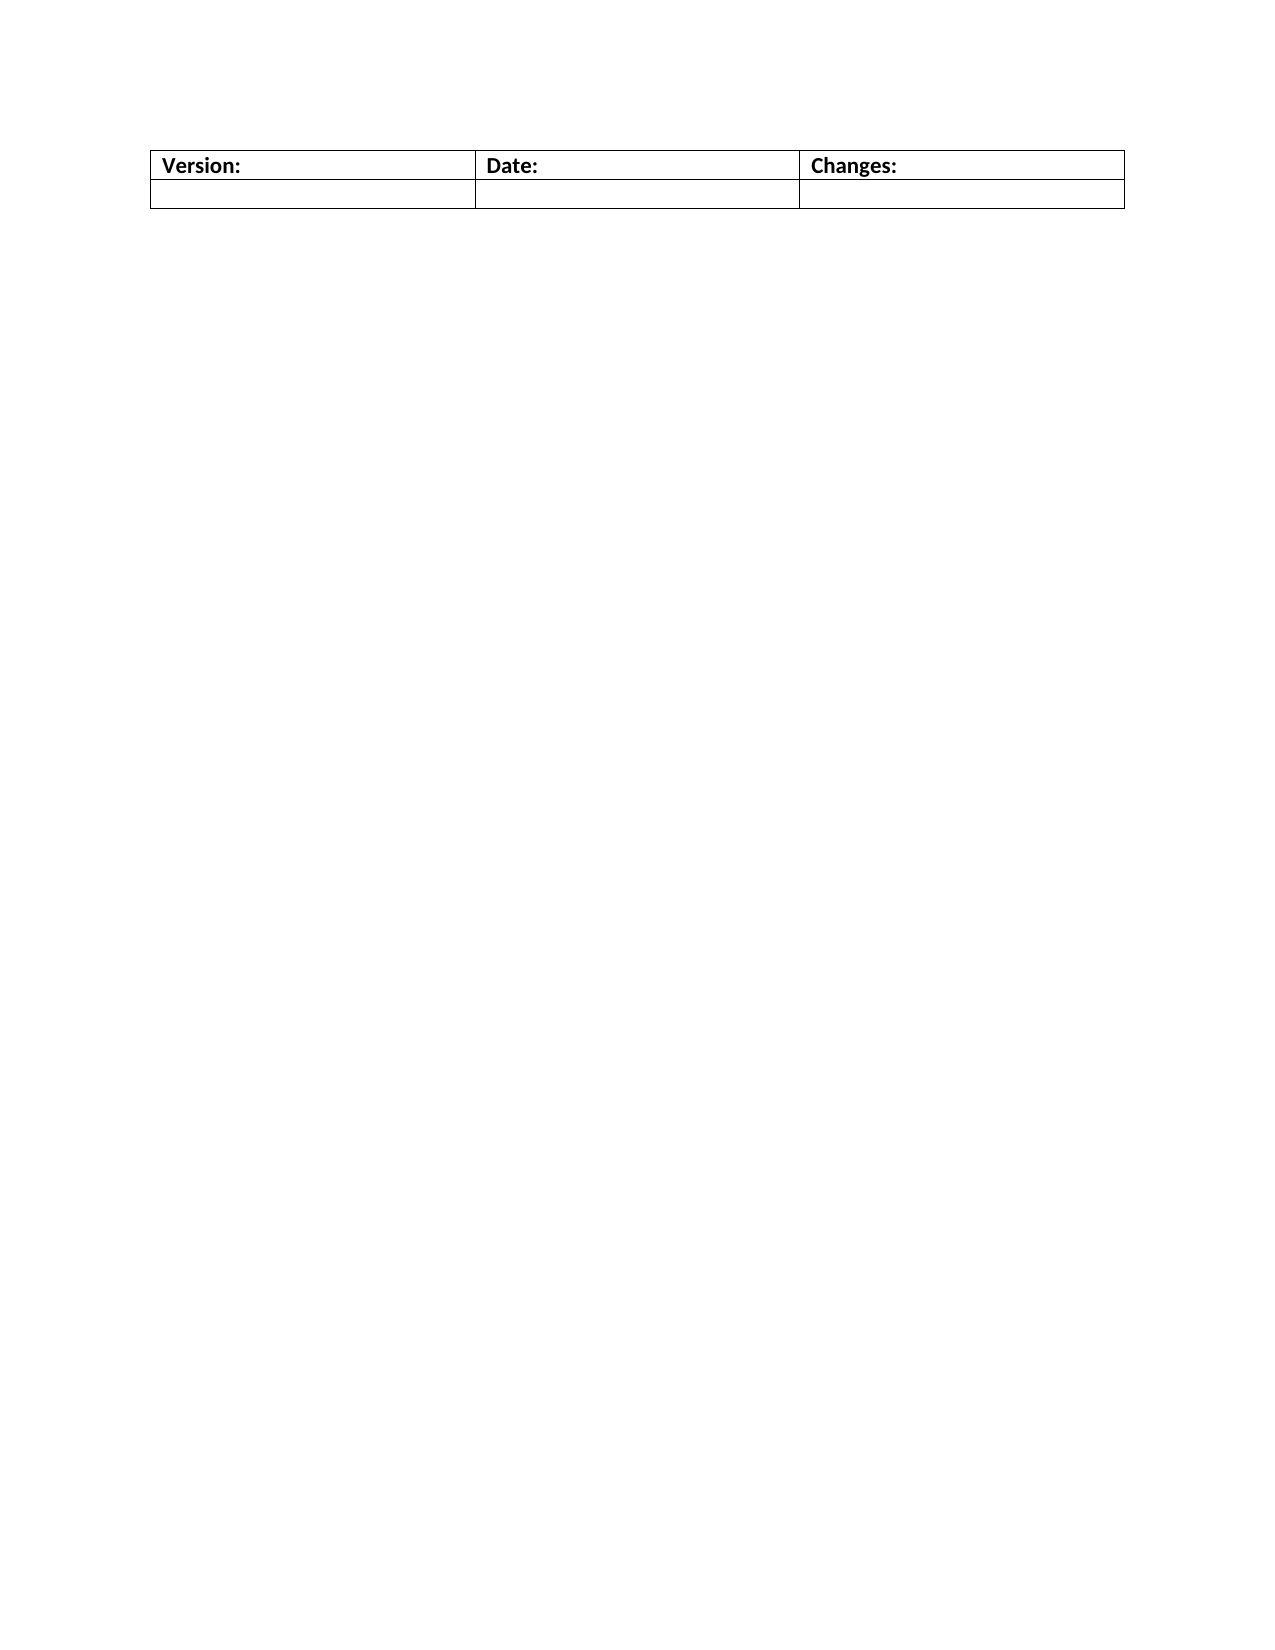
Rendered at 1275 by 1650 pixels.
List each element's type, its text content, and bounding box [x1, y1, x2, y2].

table_header Date: [476, 151, 799, 179]
table_header Changes: [800, 151, 1124, 179]
table_cell [800, 180, 1124, 208]
table_header Version: [151, 151, 475, 179]
table_cell [151, 180, 475, 208]
table_cell [476, 180, 799, 208]
